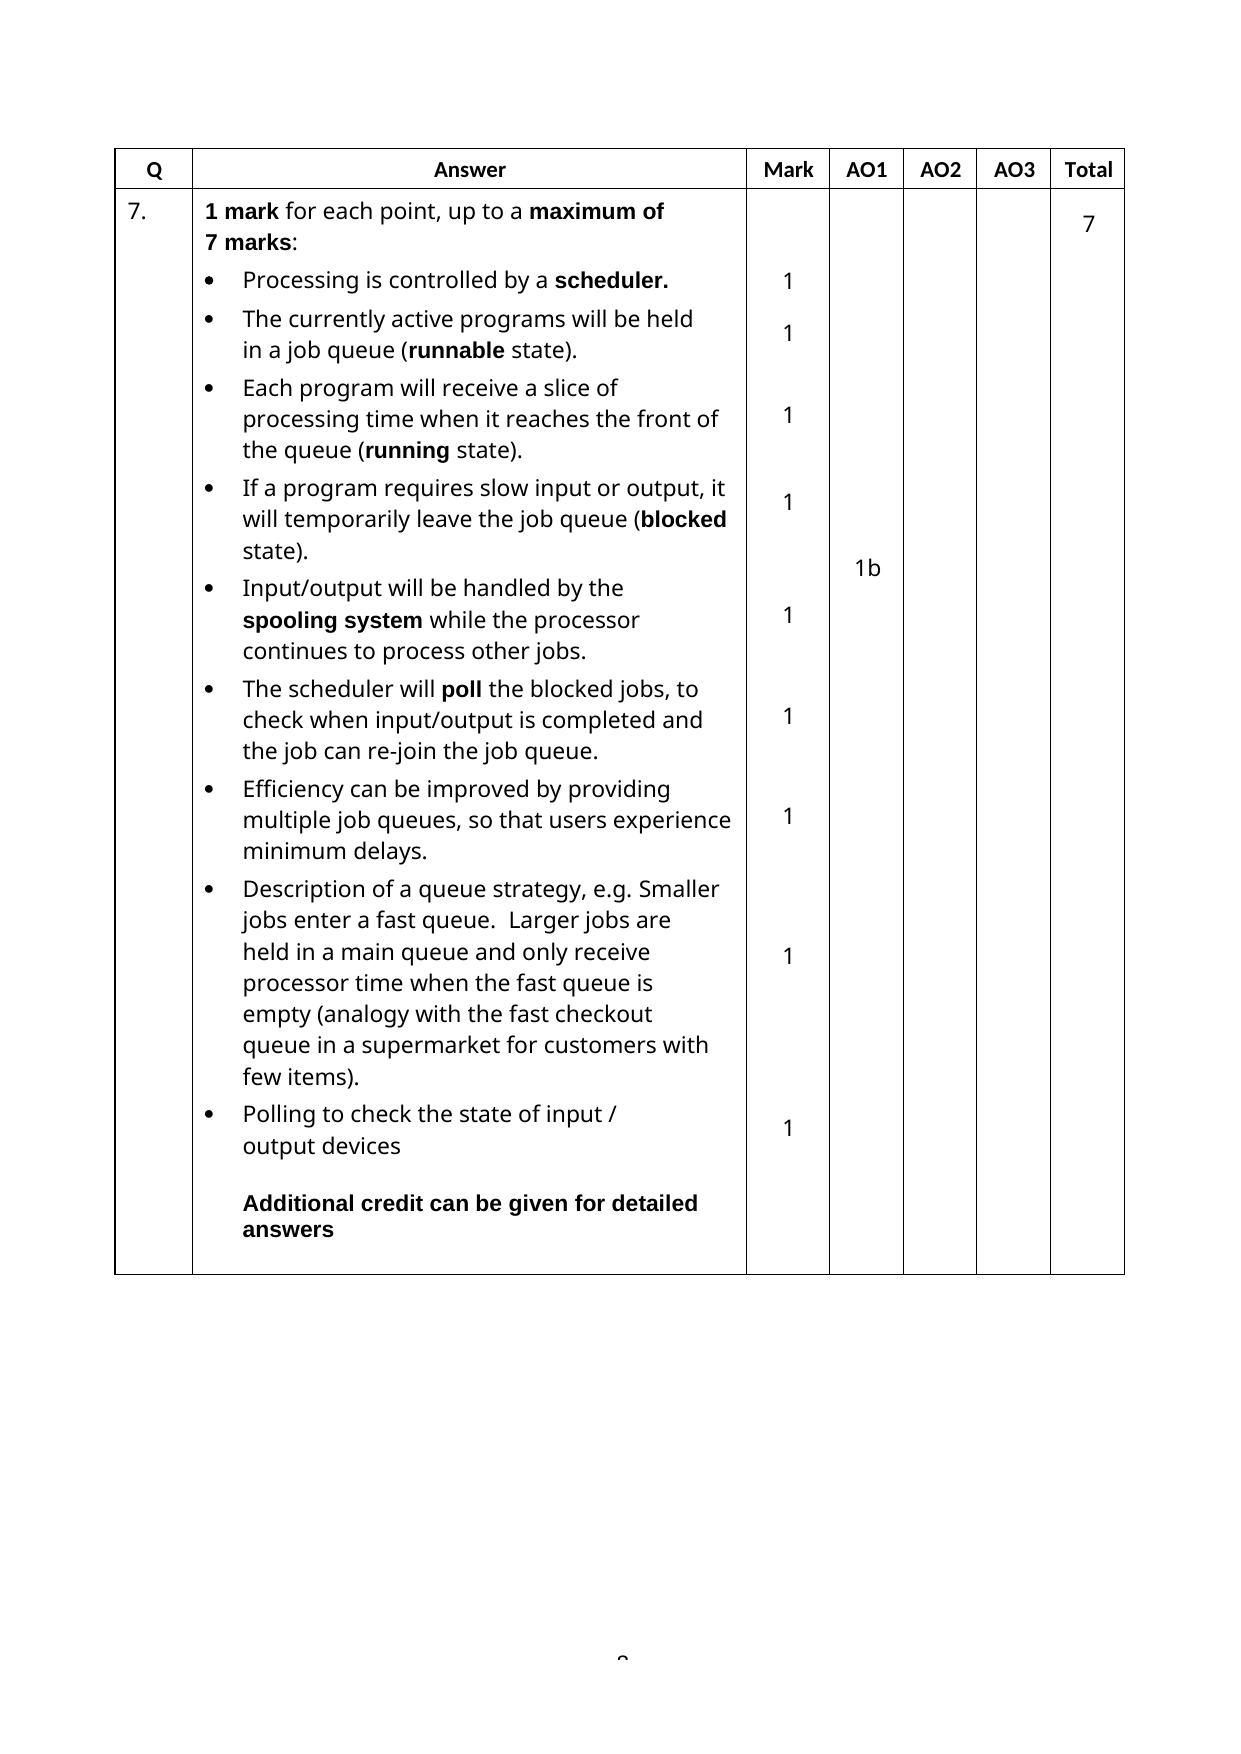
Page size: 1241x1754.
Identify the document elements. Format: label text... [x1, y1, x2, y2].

table_cell 1 mark for each point, up to a maximum of 7 marks: [193, 189, 746, 257]
table_cell 1 [747, 666, 829, 766]
table_header Answer [193, 149, 746, 188]
table_cell 7 [1051, 189, 1124, 1274]
table_cell Polling to check the state of input / output devices [193, 1092, 746, 1171]
table_header Total [1051, 149, 1124, 188]
table_cell 1 [747, 566, 829, 666]
table_cell The currently active programs will be held in a job queue (runnable state). [193, 296, 746, 365]
table_header Q [116, 149, 192, 188]
table_cell 1b [830, 189, 903, 1274]
table_cell Processing is controlled by a scheduler. [193, 258, 746, 296]
table_cell Each program will receive a slice of processing time when it reaches the front of the queue (running state). [193, 365, 746, 466]
table_header AO1 [830, 149, 903, 188]
table_cell Input/output will be handled by the spooling system while the processor continues to process other jobs. [193, 566, 746, 666]
table_cell The scheduler will poll the blocked jobs, to check when input/output is completed and the job can re-join the job queue. [193, 666, 746, 766]
table_cell Additional credit can be given for detailed answers [193, 1171, 746, 1274]
table_header AO3 [977, 149, 1050, 188]
table_header AO2 [904, 149, 976, 188]
table_cell 1 [747, 1092, 829, 1171]
table_cell [747, 189, 829, 257]
table_header Mark [747, 149, 829, 188]
table_cell 1 [747, 296, 829, 365]
table_cell [904, 189, 976, 1274]
table_cell 1 [747, 867, 829, 1092]
table_cell 1 [747, 365, 829, 466]
table_cell Efficiency can be improved by providing multiple job queues, so that users experience minimum delays. [193, 766, 746, 867]
table_cell 1 [747, 766, 829, 867]
table_cell If a program requires slow input or output, it will temporarily leave the job queue (blocked state). [193, 466, 746, 566]
table_cell 1 [747, 466, 829, 566]
table_cell 1 [747, 258, 829, 296]
table_cell [747, 1171, 829, 1274]
table_cell Description of a queue strategy, e.g. Smaller jobs enter a fast queue. Larger jobs are held in a main queue and only receive processor time when the fast queue is empty (analogy with the fast checkout queue in a supermarket for customers with few items). [193, 867, 746, 1092]
table_cell 7. [116, 189, 192, 1274]
table_cell [977, 189, 1050, 1274]
